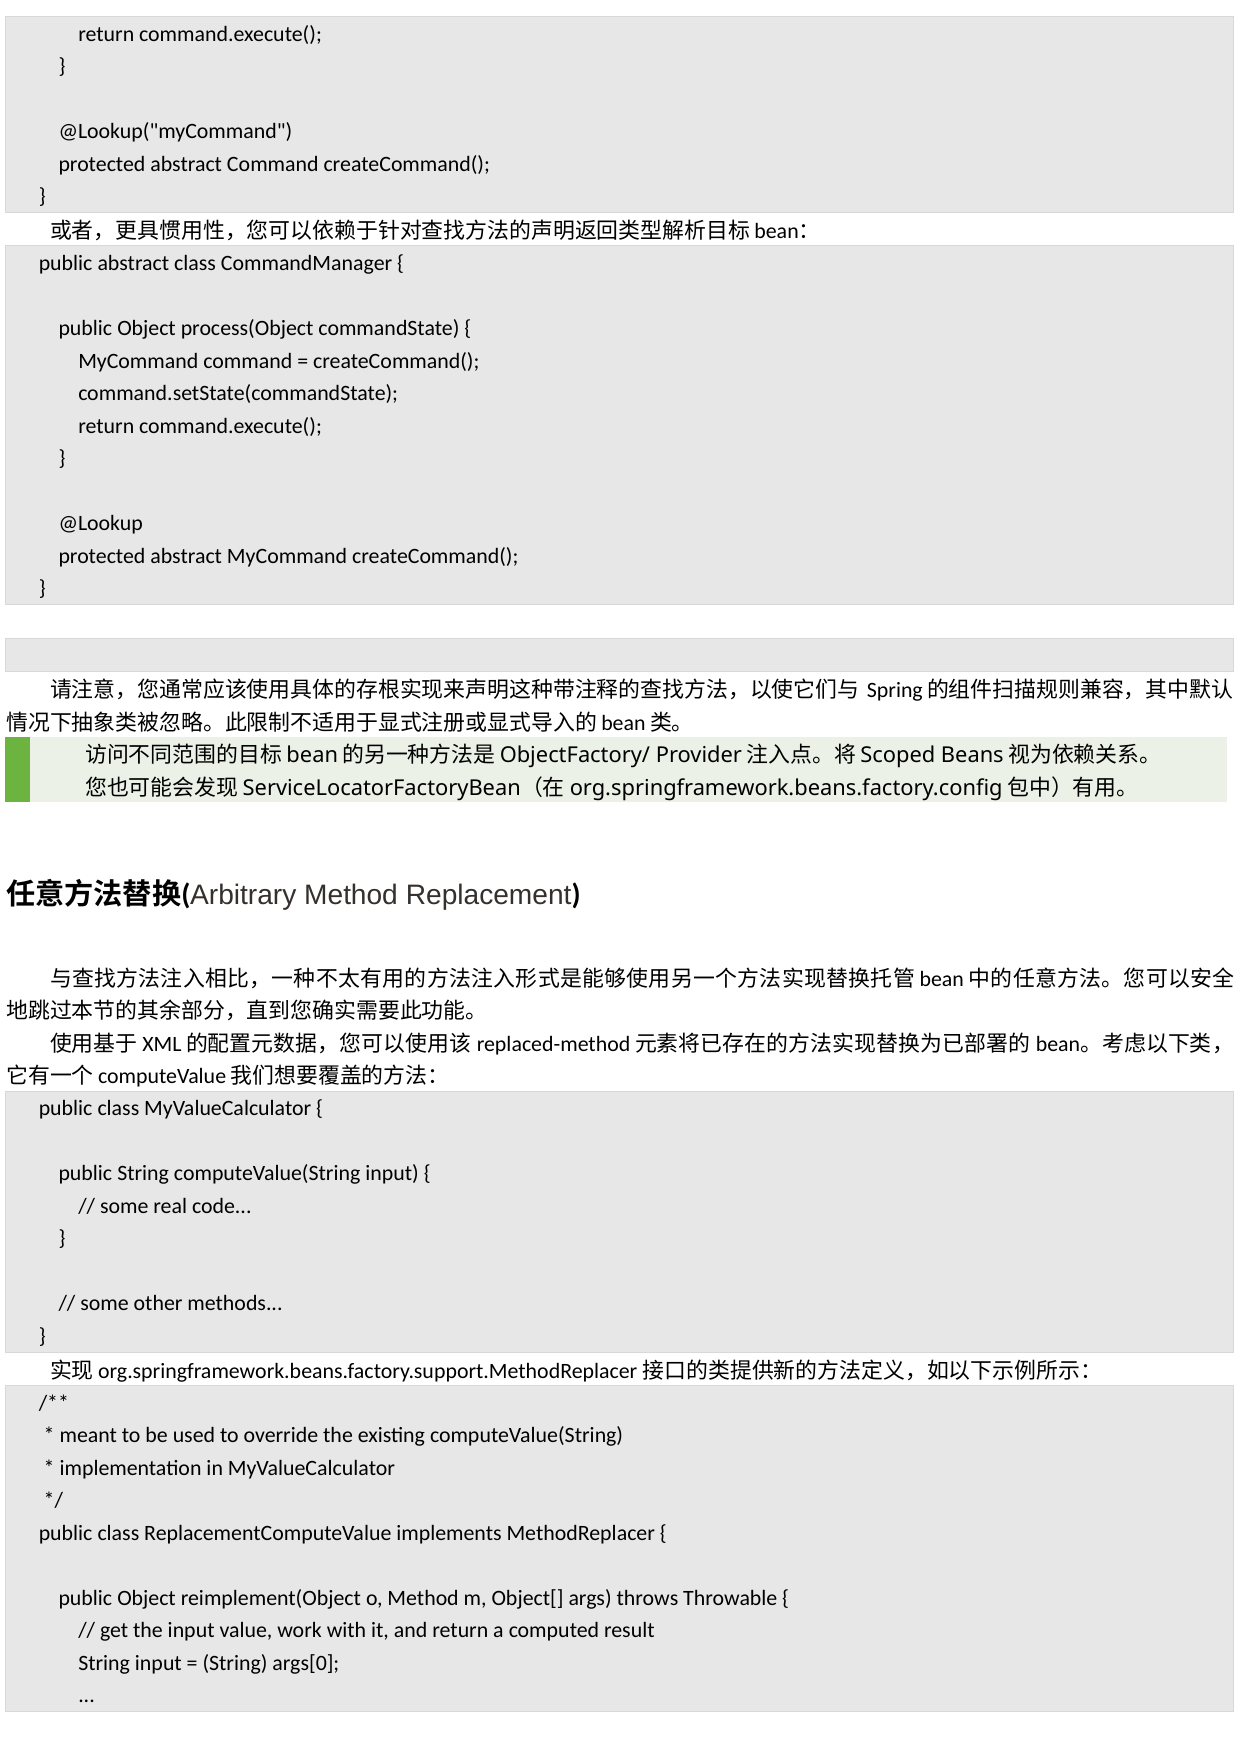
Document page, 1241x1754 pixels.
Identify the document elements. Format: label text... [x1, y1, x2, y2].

text 实现org.springframework.beans.factory.support.MethodReplacer 接口的类提供新的方法定义，如以下示例所示： [6, 1353, 1234, 1385]
text 使用基于XML的配置元数据，您可以使用该replaced-method元素将已存在的方法实现替换为已部署的bean。考虑以下类，它有一个computeValue我们想要覆盖的方法： [6, 1026, 1234, 1091]
table_header [6, 639, 1233, 671]
text 请注意，您通常应该使用具体的存根实现来声明这种带注释的查找方法，以使它们与Spring的组件扫描规则兼容，其中默认情况下抽象类被忽略。此限制不适用于显式注册或显式导入的bean类。 [6, 672, 1234, 737]
table_header public class MyValueCalculator { public String computeValue(String input) { // some real code... } // some other methods... } [6, 1092, 1233, 1352]
text 与查找方法注入相比，一种不太有用的方法注入形式是能够使用另一个方法实现替换托管bean中的任意方法。您可以安全地跳过本节的其余部分，直到您确实需要此功能。 [6, 961, 1234, 1026]
table_header 访问不同范围的目标bean的另一种方法是ObjectFactory/ Provider注入点。将Scoped Beans视为依赖关系。 您也可能会发现ServiceLocatorFactoryBean（在 org.springframework.beans.factory.config包中）有用。 [30, 737, 1227, 802]
text 或者，更具惯用性，您可以依赖于针对查找方法的声明返回类型解析目标bean： [6, 213, 1234, 245]
table_header public abstract class CommandManager { public Object process(Object commandState) { MyCommand command = createCommand(); command.setState(commandState); return command.execute(); } @Lookup protected abstract MyCommand createCommand(); } [6, 246, 1233, 604]
table_header [5, 737, 30, 802]
subtitle 任意方法替换(Arbitrary Method Replacement) [6, 859, 1234, 924]
